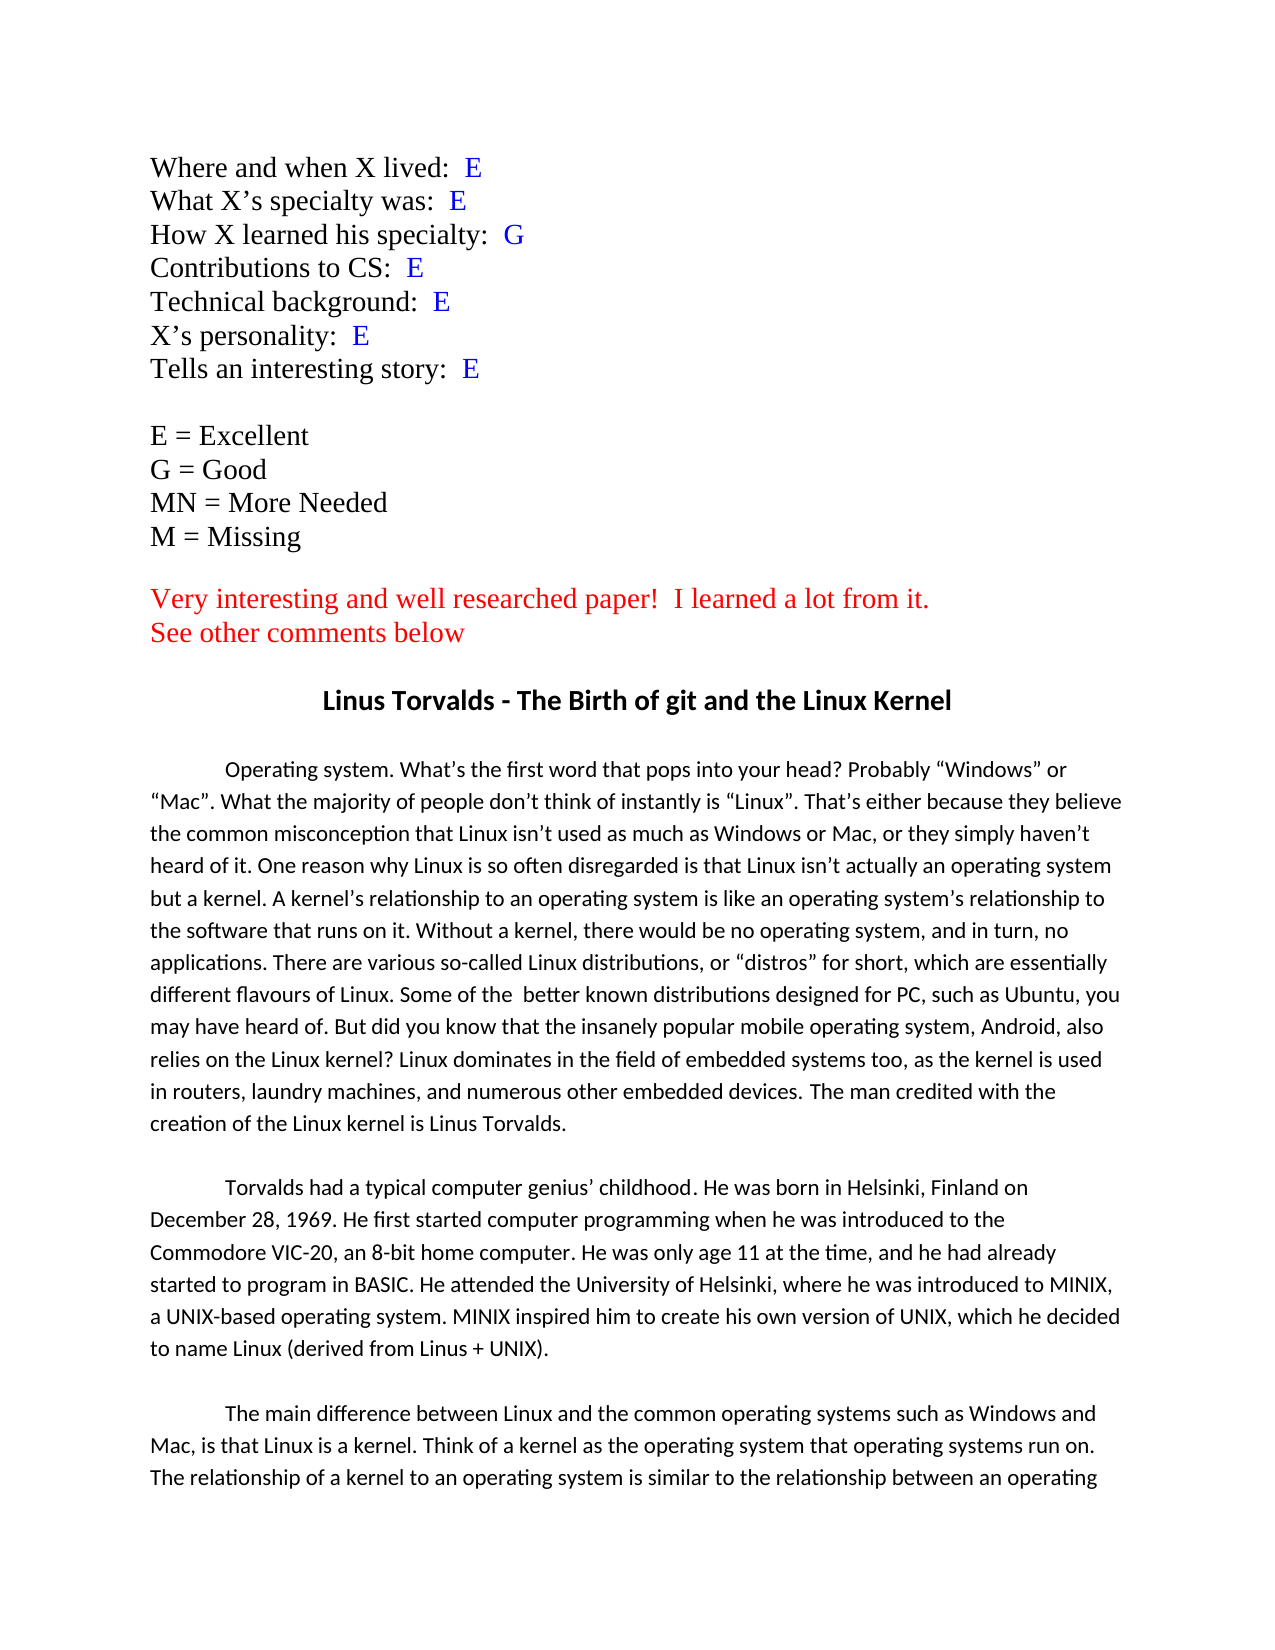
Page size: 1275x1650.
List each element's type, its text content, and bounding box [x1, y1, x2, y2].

text Linus Torvalds - The Birth of git and the Linux Kernel [150, 682, 1125, 717]
text Tells an interesting story: E [150, 351, 1125, 385]
text Where and when X lived: E [150, 150, 1125, 183]
text Very interesting and well researched paper! I learned a lot from it. See other comments below [150, 581, 1125, 648]
text E = Excellent [150, 418, 1125, 452]
text Torvalds had a typical computer genius’ childhood. He was born in Helsinki, Finland on December 28, 1969. He first started computer programming when he was introduced to the Commodore VIC-20, an 8-bit home computer. He was only age 11 at the time, and he had already started to program in BASIC. He attended the University of Helsinki, where he was introduced to MINIX, a UNIX-based operating system. MINIX inspired him to create his own version of UNIX, which he decided to name Linux (derived from Linus + UNIX). [150, 1173, 1125, 1362]
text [150, 1399, 1125, 1491]
text MN = More Needed [150, 485, 1125, 519]
text Operating system. What’s the first word that pops into your head? Probably “Windows” or “Mac”. What the majority of people don’t think of instantly is “Linux”. That’s either because they believe the common misconception that Linux isn’t used as much as Windows or Mac, or they simply haven’t heard of it. One reason why Linux is so often disregarded is that Linux isn’t actually an operating system but a kernel. A kernel’s relationship to an operating system is like an operating system’s relationship to the software that runs on it. Without a kernel, there would be no operating system, and in turn, no applications. There are various so-called Linux distributions, or “distros” for short, which are essentially different flavours of Linux. Some of the better known distributions designed for PC, such as Ubuntu, you may have heard of. But did you know that the insanely popular mobile operating system, Android, also relies on the Linux kernel? Linux dominates in the field of embedded systems too, as the kernel is used in routers, laundry machines, and numerous other embedded devices. The man credited with the creation of the Linux kernel is Linus Torvalds. [150, 755, 1125, 1137]
text Contributions to CS: E [150, 251, 1125, 284]
text G = Good [150, 452, 1125, 485]
text M = Missing [150, 519, 1125, 552]
text Technical background: E [150, 284, 1125, 318]
text X’s personality: E [150, 318, 1125, 351]
text How X learned his specialty: G [150, 217, 1125, 251]
text What X’s specialty was: E [150, 183, 1125, 217]
